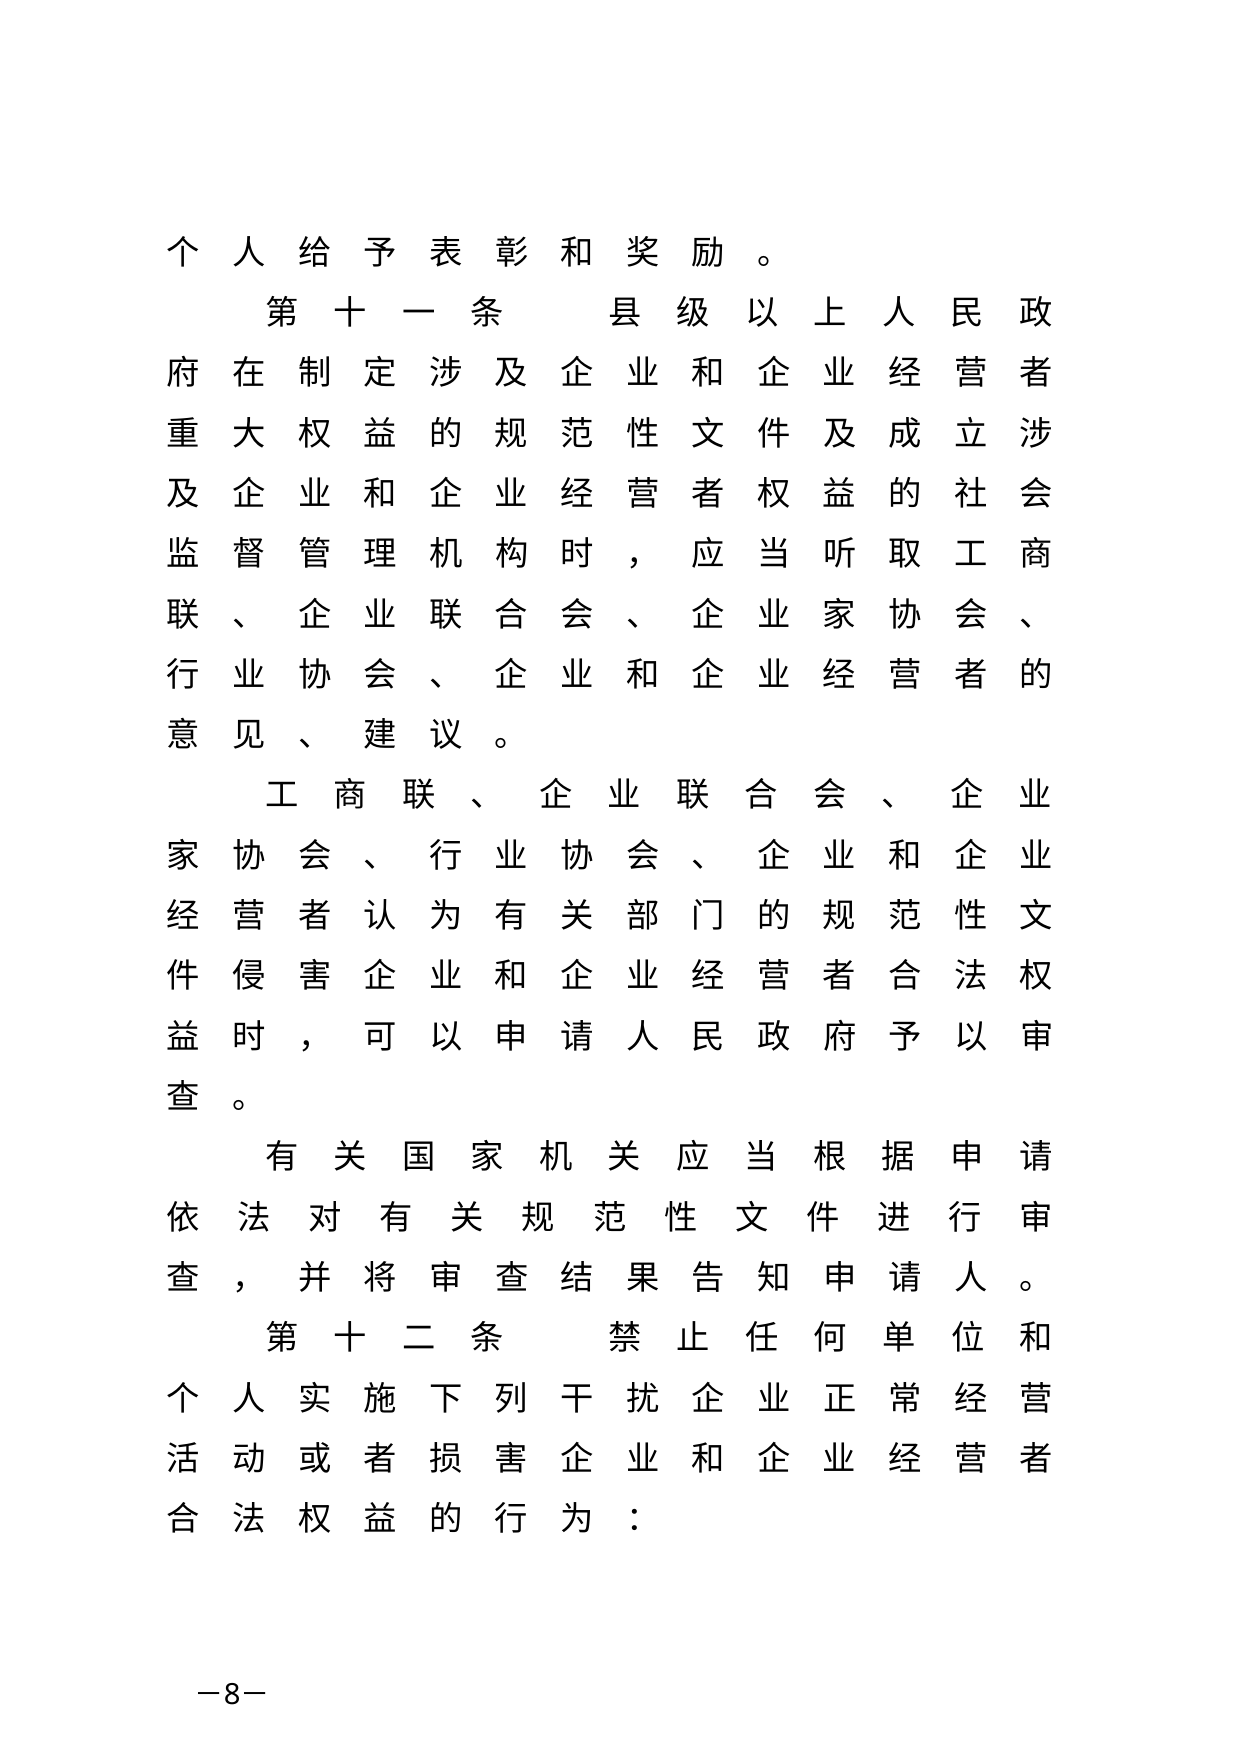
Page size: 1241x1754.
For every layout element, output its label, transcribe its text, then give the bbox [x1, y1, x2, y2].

text 第十一条 县级以上人民政府在制定涉及企业和企业经营者重大权益的规范性文件及成立涉及企业和企业经营者权益的社会监督管理机构时，应当听取工商联、企业联合会、企业家协会、行业协会、企业和企业经营者的意见、建议。 [167, 280, 1085, 762]
text 第十二条 禁止任何单位和个人实施下列干扰企业正常经营活动或者损害企业和企业经营者合法权益的行为： [167, 1305, 1085, 1546]
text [167, 219, 1085, 280]
text 有关国家机关应当根据申请依法对有关规范性文件进行审查，并将审查结果告知申请人。 [167, 1124, 1085, 1305]
text 工商联、企业联合会、企业家协会、行业协会、企业和企业经营者认为有关部门的规范性文件侵害企业和企业经营者合法权益时，可以申请人民政府予以审查。 [167, 762, 1085, 1124]
